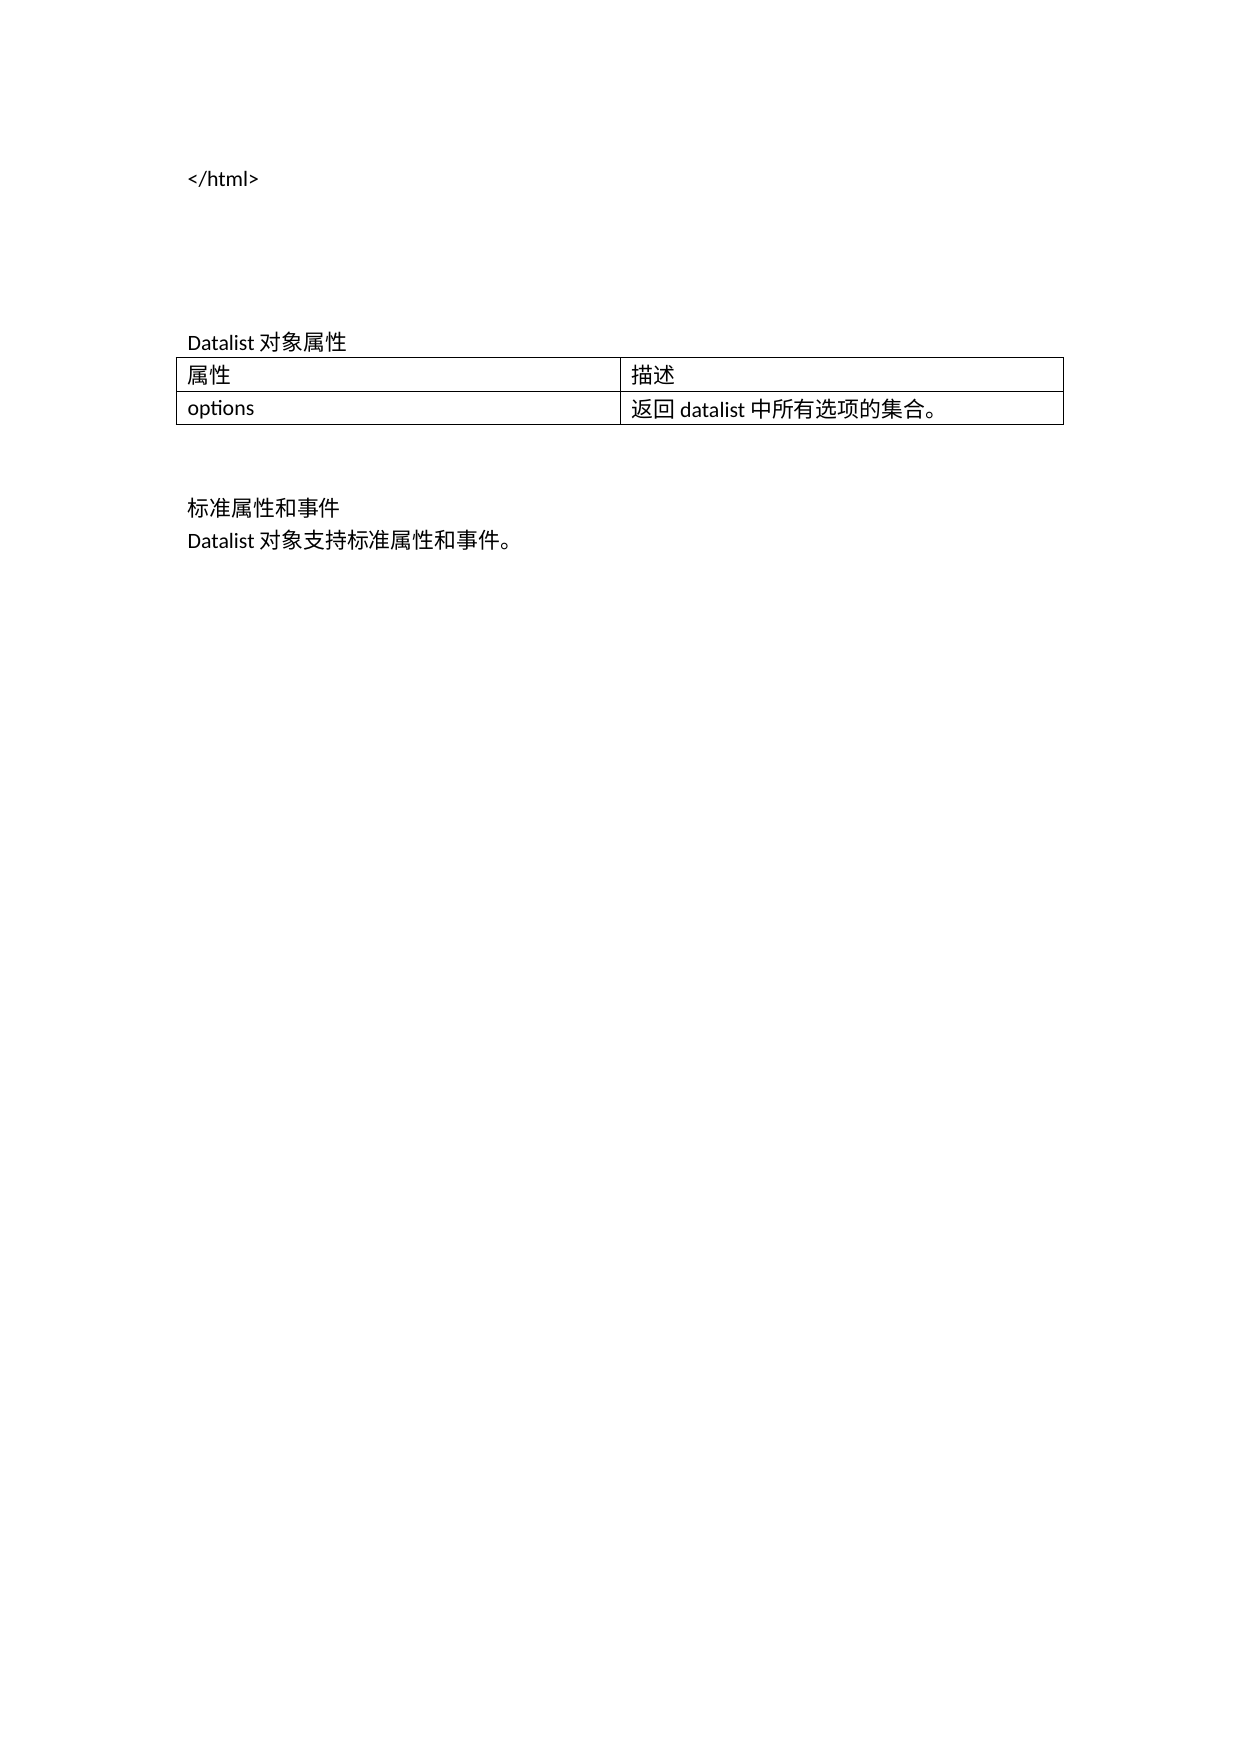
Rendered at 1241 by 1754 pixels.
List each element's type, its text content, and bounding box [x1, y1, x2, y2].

text </html> [187, 162, 1053, 194]
text Datalist 对象属性 [187, 324, 1053, 357]
text Datalist 对象支持标准属性和事件。 [187, 523, 1053, 555]
text 标准属性和事件 [187, 490, 1053, 523]
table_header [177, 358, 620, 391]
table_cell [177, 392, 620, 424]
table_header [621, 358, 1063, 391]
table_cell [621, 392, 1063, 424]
